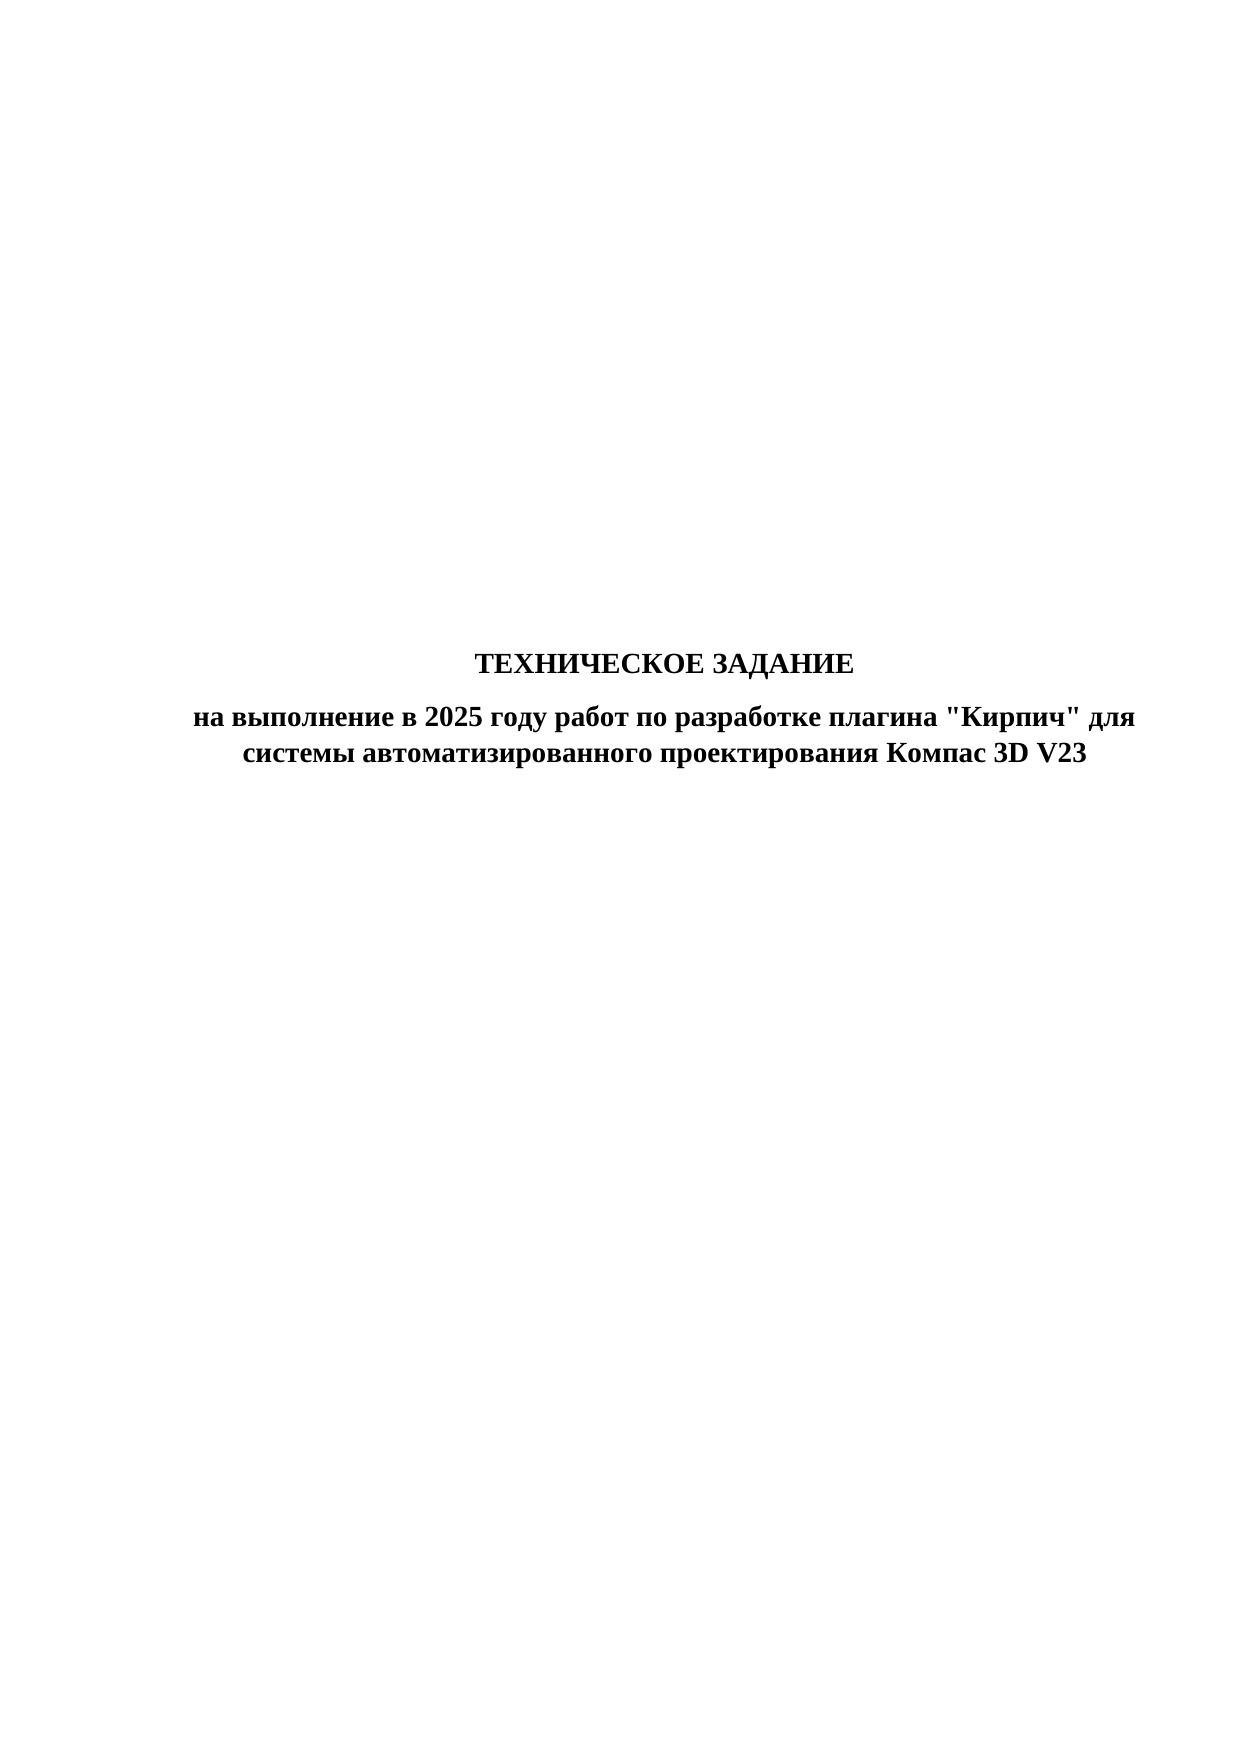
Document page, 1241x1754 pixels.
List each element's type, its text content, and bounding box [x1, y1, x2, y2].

text на выполнение в 2025 году работ по разработке плагина "Кирпич" для системы автоматизированного проектирования Компас 3D V23 [177, 699, 1152, 769]
text ТЕХНИЧЕСКОЕ ЗАДАНИЕ [177, 646, 1152, 680]
